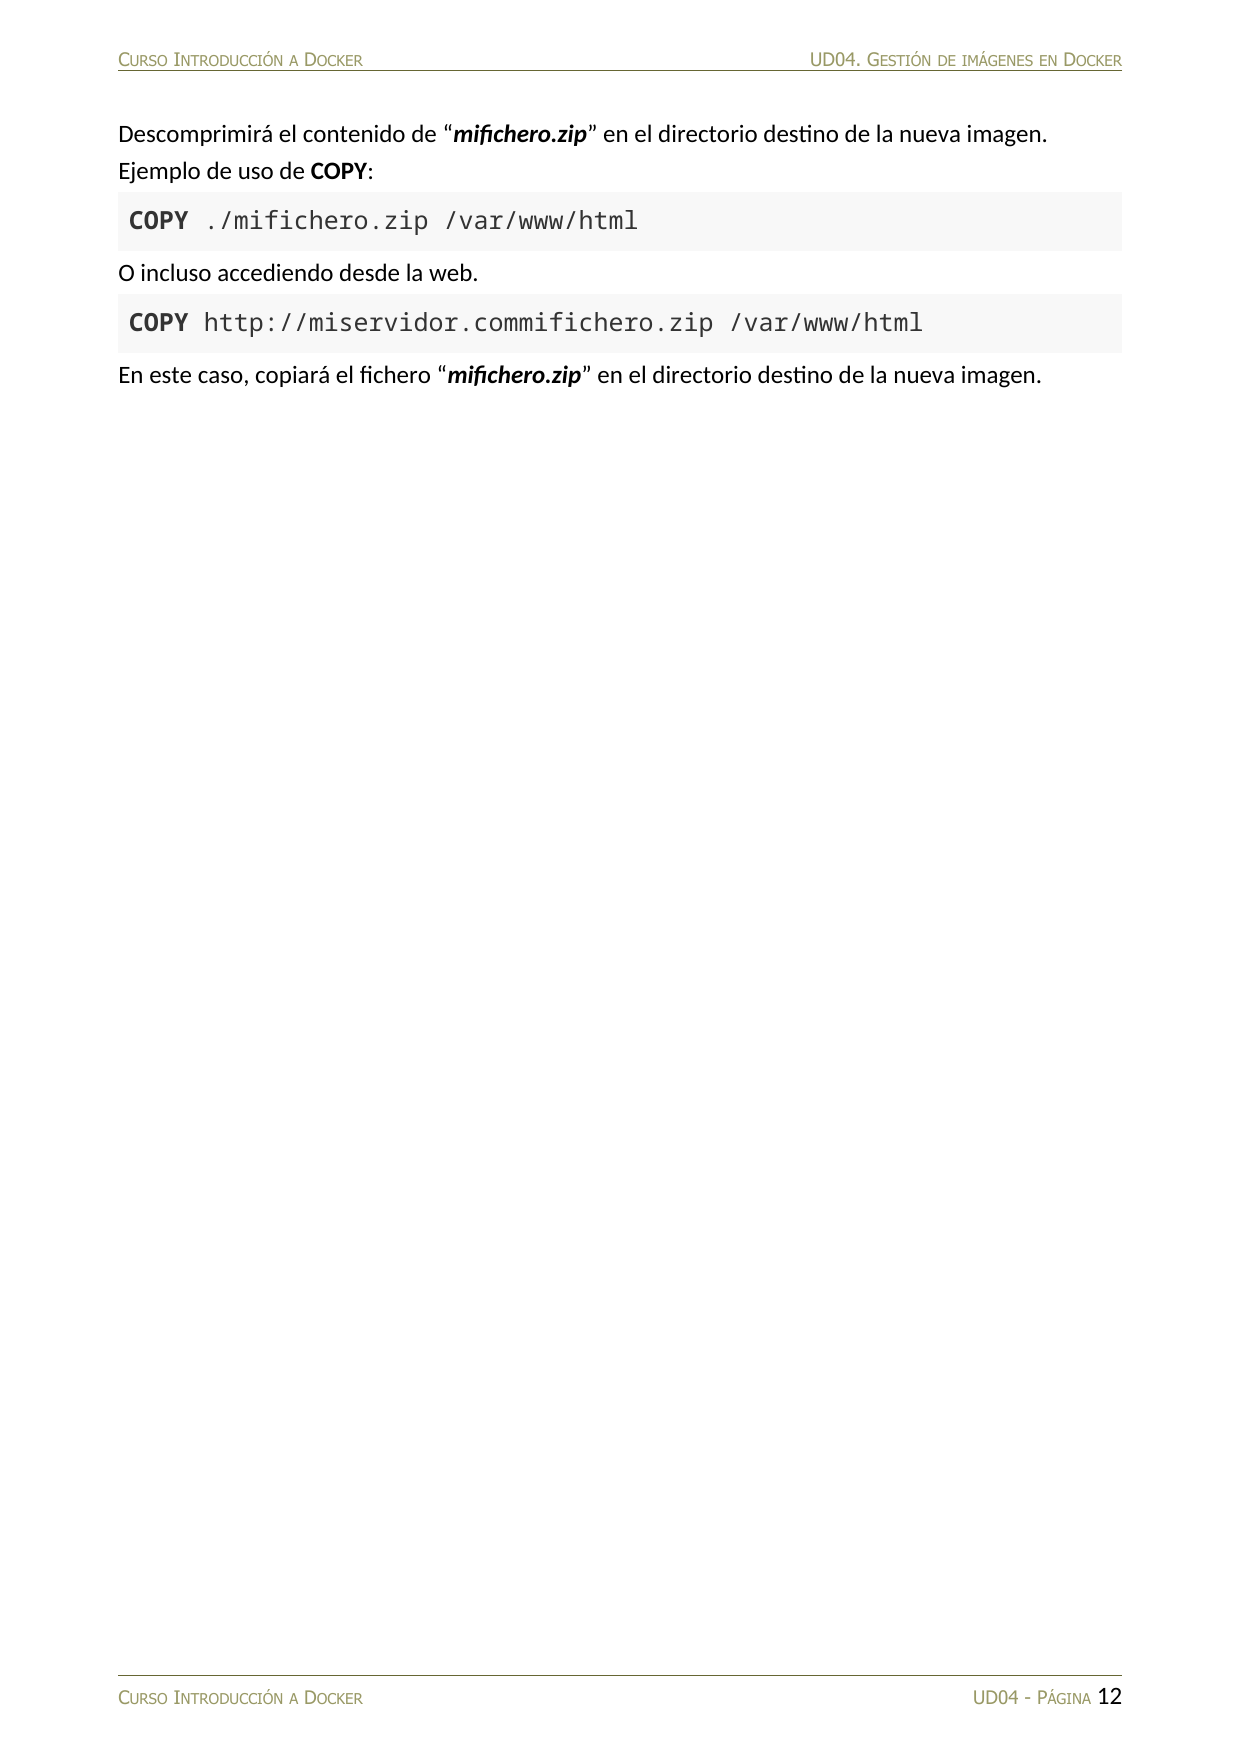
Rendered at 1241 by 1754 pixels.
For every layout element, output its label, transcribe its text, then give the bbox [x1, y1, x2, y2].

table_header COPY ./mifichero.zip /var/www/html [118, 192, 1122, 251]
text Ejemplo de uso de COPY: [118, 155, 1122, 186]
table_header COPY http://miservidor.commifichero.zip /var/www/html [118, 294, 1122, 353]
text En este caso, copiará el fichero “mifichero.zip” en el directorio destino de la nueva imagen. [118, 359, 1122, 390]
text Descomprimirá el contenido de “mifichero.zip” en el directorio destino de la nueva imagen. [118, 118, 1122, 148]
text O incluso accediendo desde la web. [118, 257, 1122, 288]
